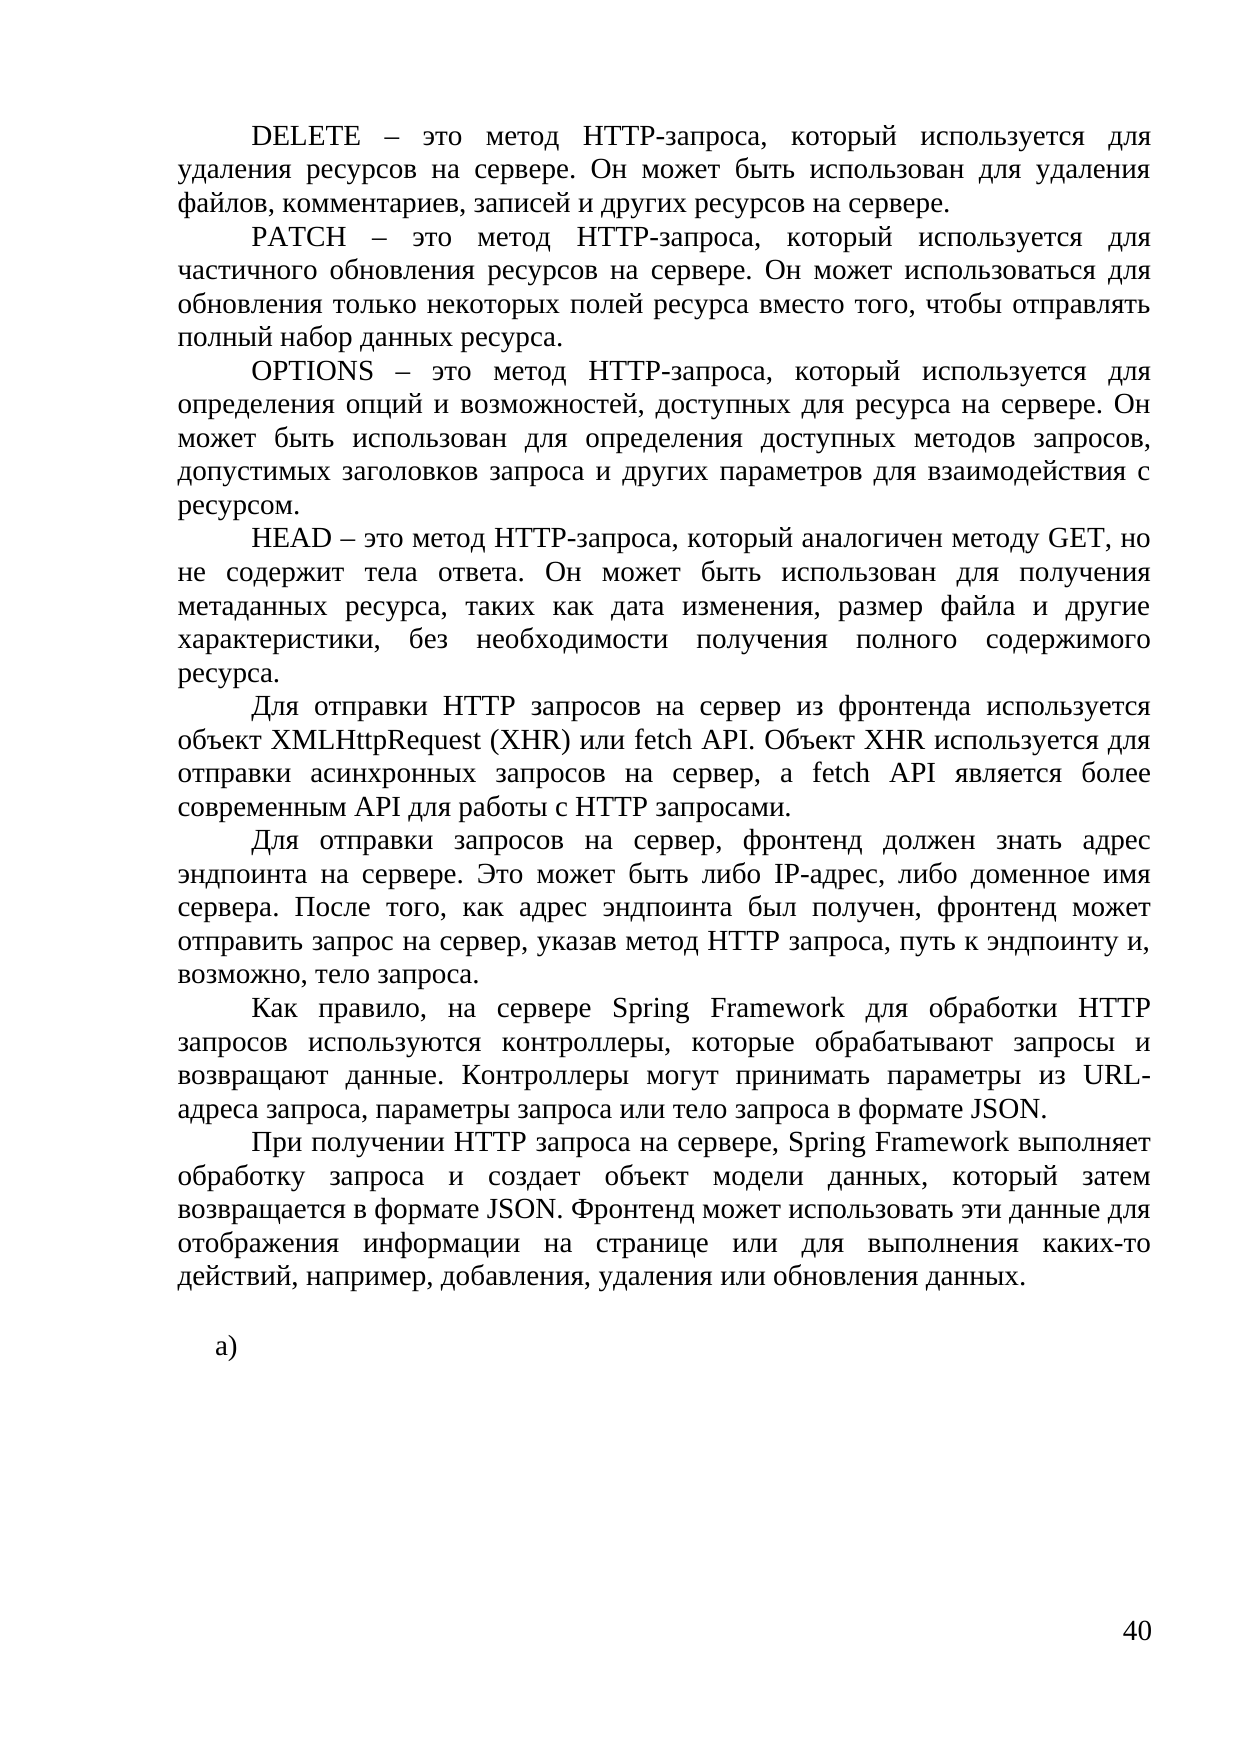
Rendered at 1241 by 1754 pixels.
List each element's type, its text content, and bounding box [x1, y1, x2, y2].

text Для отправки запросов на сервер, фронтенд должен знать адрес эндпоинта на сервере. Это может быть либо IP-адрес, либо доменное имя сервера. После того, как адрес эндпоинта был получен, фронтенд может отправить запрос на сервер, указав метод HTTP запроса, путь к эндпоинту и, возможно, тело запроса. [177, 822, 1152, 990]
text HEAD – это метод HTTP-запроса, который аналогичен методу GET, но не содержит тела ответа. Он может быть использован для получения метаданных ресурса, таких как дата изменения, размер файла и другие характеристики, без необходимости получения полного содержимого ресурса. [177, 521, 1152, 688]
text Для отправки HTTP запросов на сервер из фронтенда используется объект XMLHttpRequest (XHR) или fetch API. Объект XHR используется для отправки асинхронных запросов на сервер, а fetch API является более современным API для работы с HTTP запросами. [177, 688, 1152, 822]
text PATCH – это метод HTTP-запроса, который используется для частичного обновления ресурсов на сервере. Он может использоваться для обновления только некоторых полей ресурса вместо того, чтобы отправлять полный набор данных ресурса. [177, 219, 1152, 353]
text OPTIONS – это метод HTTP-запроса, который используется для определения опций и возможностей, доступных для ресурса на сервере. Он может быть использован для определения доступных методов запросов, допустимых заголовков запроса и других параметров для взаимодействия с ресурсом. [177, 353, 1152, 521]
text При получении HTTP запроса на сервере, Spring Framework выполняет обработку запроса и создает объект модели данных, который затем возвращается в формате JSON. Фронтенд может использовать эти данные для отображения информации на странице или для выполнения каких-то действий, например, добавления, удаления или обновления данных. [177, 1124, 1152, 1292]
text DELETE – это метод HTTP-запроса, который используется для удаления ресурсов на сервере. Он может быть использован для удаления файлов, комментариев, записей и других ресурсов на сервере. [177, 118, 1152, 219]
text Как правило, на сервере Spring Framework для обработки HTTP запросов используются контроллеры, которые обрабатывают запросы и возвращают данные. Контроллеры могут принимать параметры из URL-адреса запроса, параметры запроса или тело запроса в формате JSON. [177, 990, 1152, 1124]
